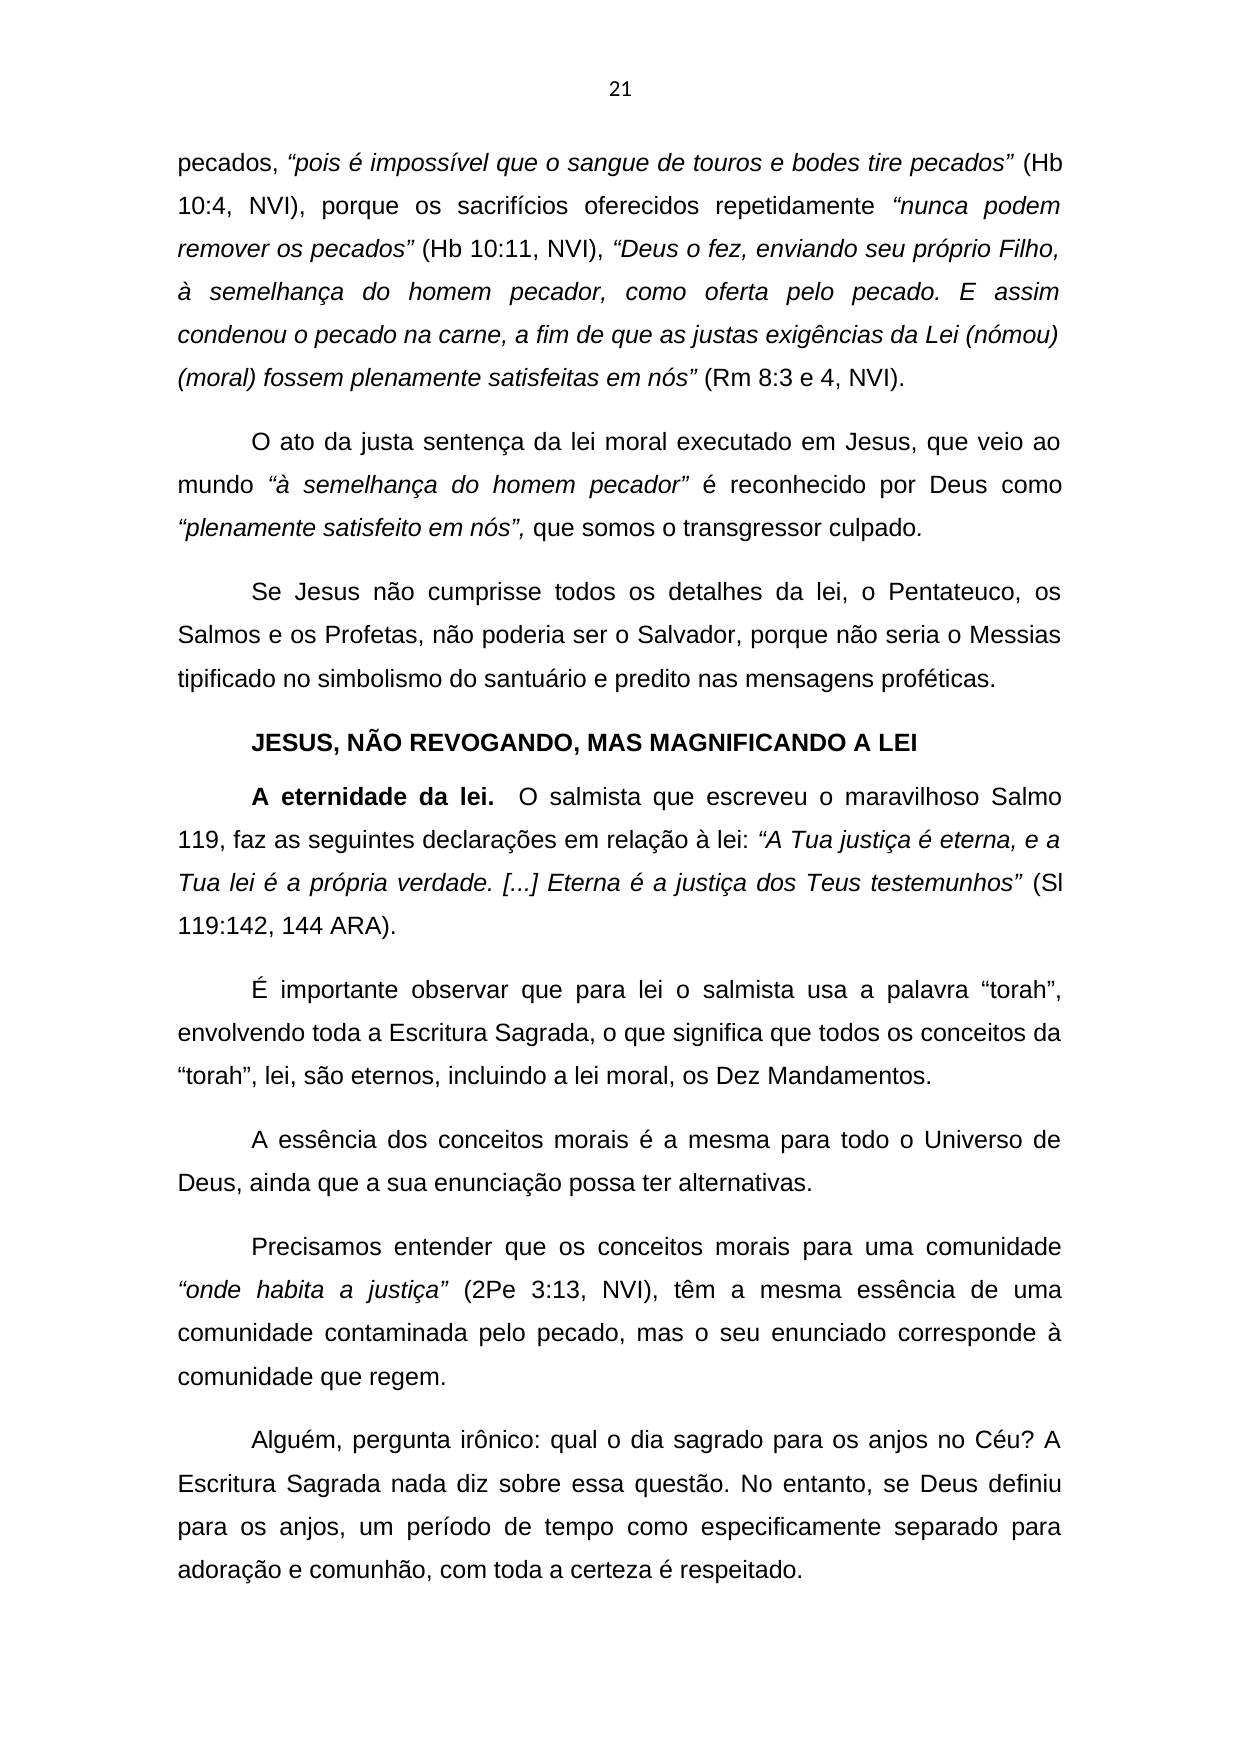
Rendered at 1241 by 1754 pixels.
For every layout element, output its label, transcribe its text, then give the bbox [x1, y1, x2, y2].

text JESUS, NÃO REVOGANDO, MAS MAGNIFICANDO A LEI [177, 728, 1063, 756]
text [177, 148, 1063, 392]
text Se Jesus não cumprisse todos os detalhes da lei, o Pentateuco, os Salmos e os Profetas, não poderia ser o Salvador, porque não seria o Messias tipificado no simbolismo do santuário e predito nas mensagens proféticas. [177, 577, 1063, 692]
text Alguém, pergunta irônico: qual o dia sagrado para os anjos no Céu? A Escritura Sagrada nada diz sobre essa questão. No entanto, se Deus definiu para os anjos, um período de tempo como especificamente separado para adoração e comunhão, com toda a certeza é respeitado. [177, 1425, 1063, 1583]
text Precisamos entender que os conceitos morais para uma comunidade “onde habita a justiça” (2Pe 3:13, NVI), têm a mesma essência de uma comunidade contaminada pelo pecado, mas o seu enunciado corresponde à comunidade que regem. [177, 1232, 1063, 1390]
text A essência dos conceitos morais é a mesma para todo o Universo de Deus, ainda que a sua enunciação possa ter alternativas. [177, 1125, 1063, 1197]
text O ato da justa sentença da lei moral executado em Jesus, que veio ao mundo “à semelhança do homem pecador” é reconhecido por Deus como “plenamente satisfeito em nós”, que somos o transgressor culpado. [177, 427, 1063, 542]
text A eternidade da lei. O salmista que escreveu o maravilhoso Salmo 119, faz as seguintes declarações em relação à lei: “A Tua justiça é eterna, e a Tua lei é a própria verdade. [...] Eterna é a justiça dos Teus testemunhos” (Sl 119:142, 144 ARA). [177, 781, 1063, 939]
text É importante observar que para lei o salmista usa a palavra “torah”, envolvendo toda a Escritura Sagrada, o que significa que todos os conceitos da “torah”, lei, são eternos, incluindo a lei moral, os Dez Mandamentos. [177, 975, 1063, 1090]
